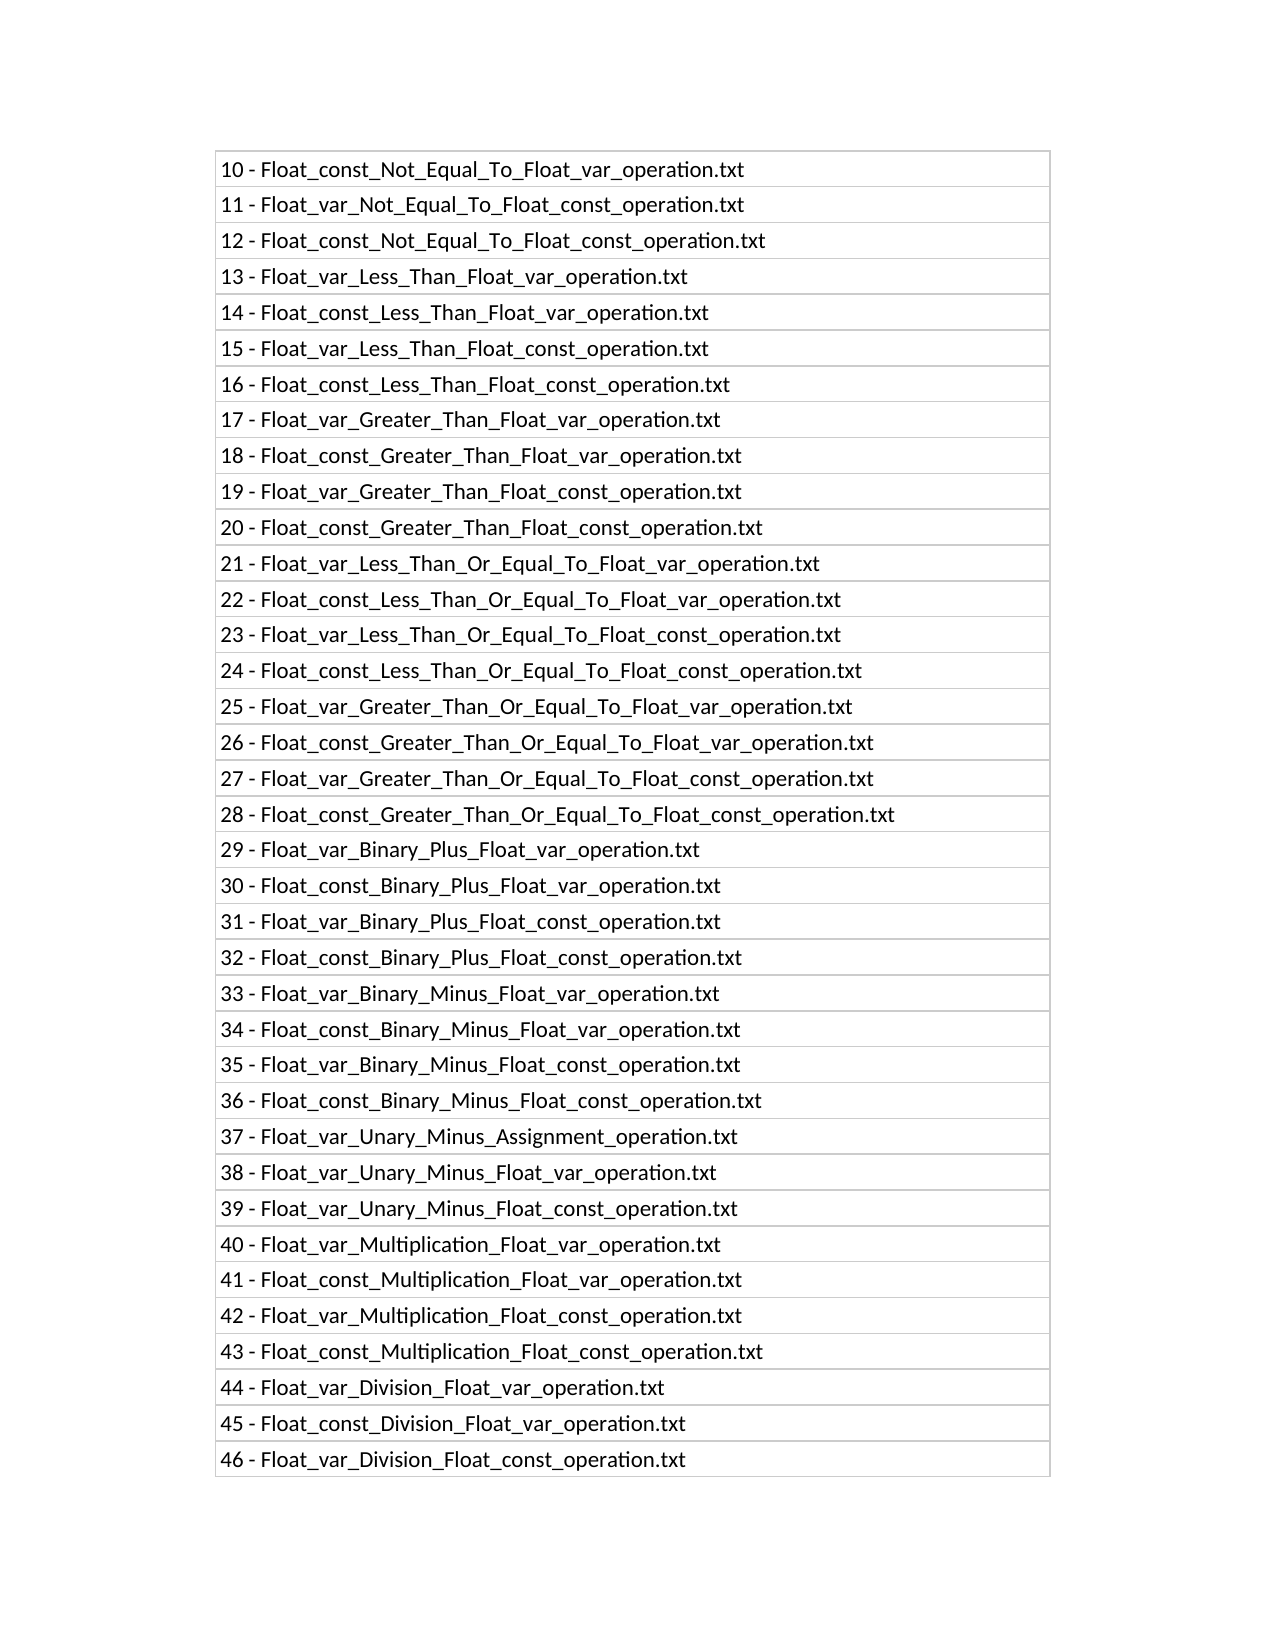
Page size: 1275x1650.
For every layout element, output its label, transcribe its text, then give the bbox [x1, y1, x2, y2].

table_cell 37 - Float_var_Unary_Minus_Assignment_operation.txt [216, 1119, 1049, 1153]
table_cell 22 - Float_const_Less_Than_Or_Equal_To_Float_var_operation.txt [216, 582, 1049, 616]
table_cell 26 - Float_const_Greater_Than_Or_Equal_To_Float_var_operation.txt [216, 725, 1049, 759]
table_cell 13 - Float_var_Less_Than_Float_var_operation.txt [216, 259, 1049, 293]
table_cell 42 - Float_var_Multiplication_Float_const_operation.txt [216, 1298, 1049, 1332]
table_cell 30 - Float_const_Binary_Plus_Float_var_operation.txt [216, 868, 1049, 902]
table_cell 11 - Float_var_Not_Equal_To_Float_const_operation.txt [216, 187, 1049, 222]
table_cell 27 - Float_var_Greater_Than_Or_Equal_To_Float_const_operation.txt [216, 761, 1049, 795]
table_cell 40 - Float_var_Multiplication_Float_var_operation.txt [216, 1227, 1049, 1261]
table_cell 32 - Float_const_Binary_Plus_Float_const_operation.txt [216, 940, 1049, 974]
table_cell 20 - Float_const_Greater_Than_Float_const_operation.txt [216, 510, 1049, 544]
table_cell 31 - Float_var_Binary_Plus_Float_const_operation.txt [216, 904, 1049, 938]
table_cell 29 - Float_var_Binary_Plus_Float_var_operation.txt [216, 832, 1049, 867]
table_cell 45 - Float_const_Division_Float_var_operation.txt [216, 1406, 1049, 1440]
table_cell 28 - Float_const_Greater_Than_Or_Equal_To_Float_const_operation.txt [216, 797, 1049, 831]
table_cell 39 - Float_var_Unary_Minus_Float_const_operation.txt [216, 1191, 1049, 1225]
table_cell 34 - Float_const_Binary_Minus_Float_var_operation.txt [216, 1012, 1049, 1046]
table_cell 44 - Float_var_Division_Float_var_operation.txt [216, 1370, 1049, 1404]
table_cell 35 - Float_var_Binary_Minus_Float_const_operation.txt [216, 1047, 1049, 1082]
table_cell 24 - Float_const_Less_Than_Or_Equal_To_Float_const_operation.txt [216, 653, 1049, 687]
table_cell 14 - Float_const_Less_Than_Float_var_operation.txt [216, 295, 1049, 329]
table_cell 10 - Float_const_Not_Equal_To_Float_var_operation.txt [216, 152, 1049, 186]
table_cell 33 - Float_var_Binary_Minus_Float_var_operation.txt [216, 976, 1049, 1010]
table_cell 36 - Float_const_Binary_Minus_Float_const_operation.txt [216, 1083, 1049, 1117]
table_cell 15 - Float_var_Less_Than_Float_const_operation.txt [216, 331, 1049, 365]
table_cell 43 - Float_const_Multiplication_Float_const_operation.txt [216, 1334, 1049, 1368]
table_cell 18 - Float_const_Greater_Than_Float_var_operation.txt [216, 438, 1049, 472]
table_cell 21 - Float_var_Less_Than_Or_Equal_To_Float_var_operation.txt [216, 546, 1049, 580]
table_cell 25 - Float_var_Greater_Than_Or_Equal_To_Float_var_operation.txt [216, 689, 1049, 723]
table_cell 38 - Float_var_Unary_Minus_Float_var_operation.txt [216, 1155, 1049, 1189]
table_cell 41 - Float_const_Multiplication_Float_var_operation.txt [216, 1262, 1049, 1297]
table_cell 46 - Float_var_Division_Float_const_operation.txt [216, 1442, 1049, 1476]
table_cell 23 - Float_var_Less_Than_Or_Equal_To_Float_const_operation.txt [216, 617, 1049, 652]
table_cell 12 - Float_const_Not_Equal_To_Float_const_operation.txt [216, 223, 1049, 257]
table_cell 16 - Float_const_Less_Than_Float_const_operation.txt [216, 367, 1049, 401]
table_cell 19 - Float_var_Greater_Than_Float_const_operation.txt [216, 474, 1049, 508]
table_cell 17 - Float_var_Greater_Than_Float_var_operation.txt [216, 402, 1049, 437]
